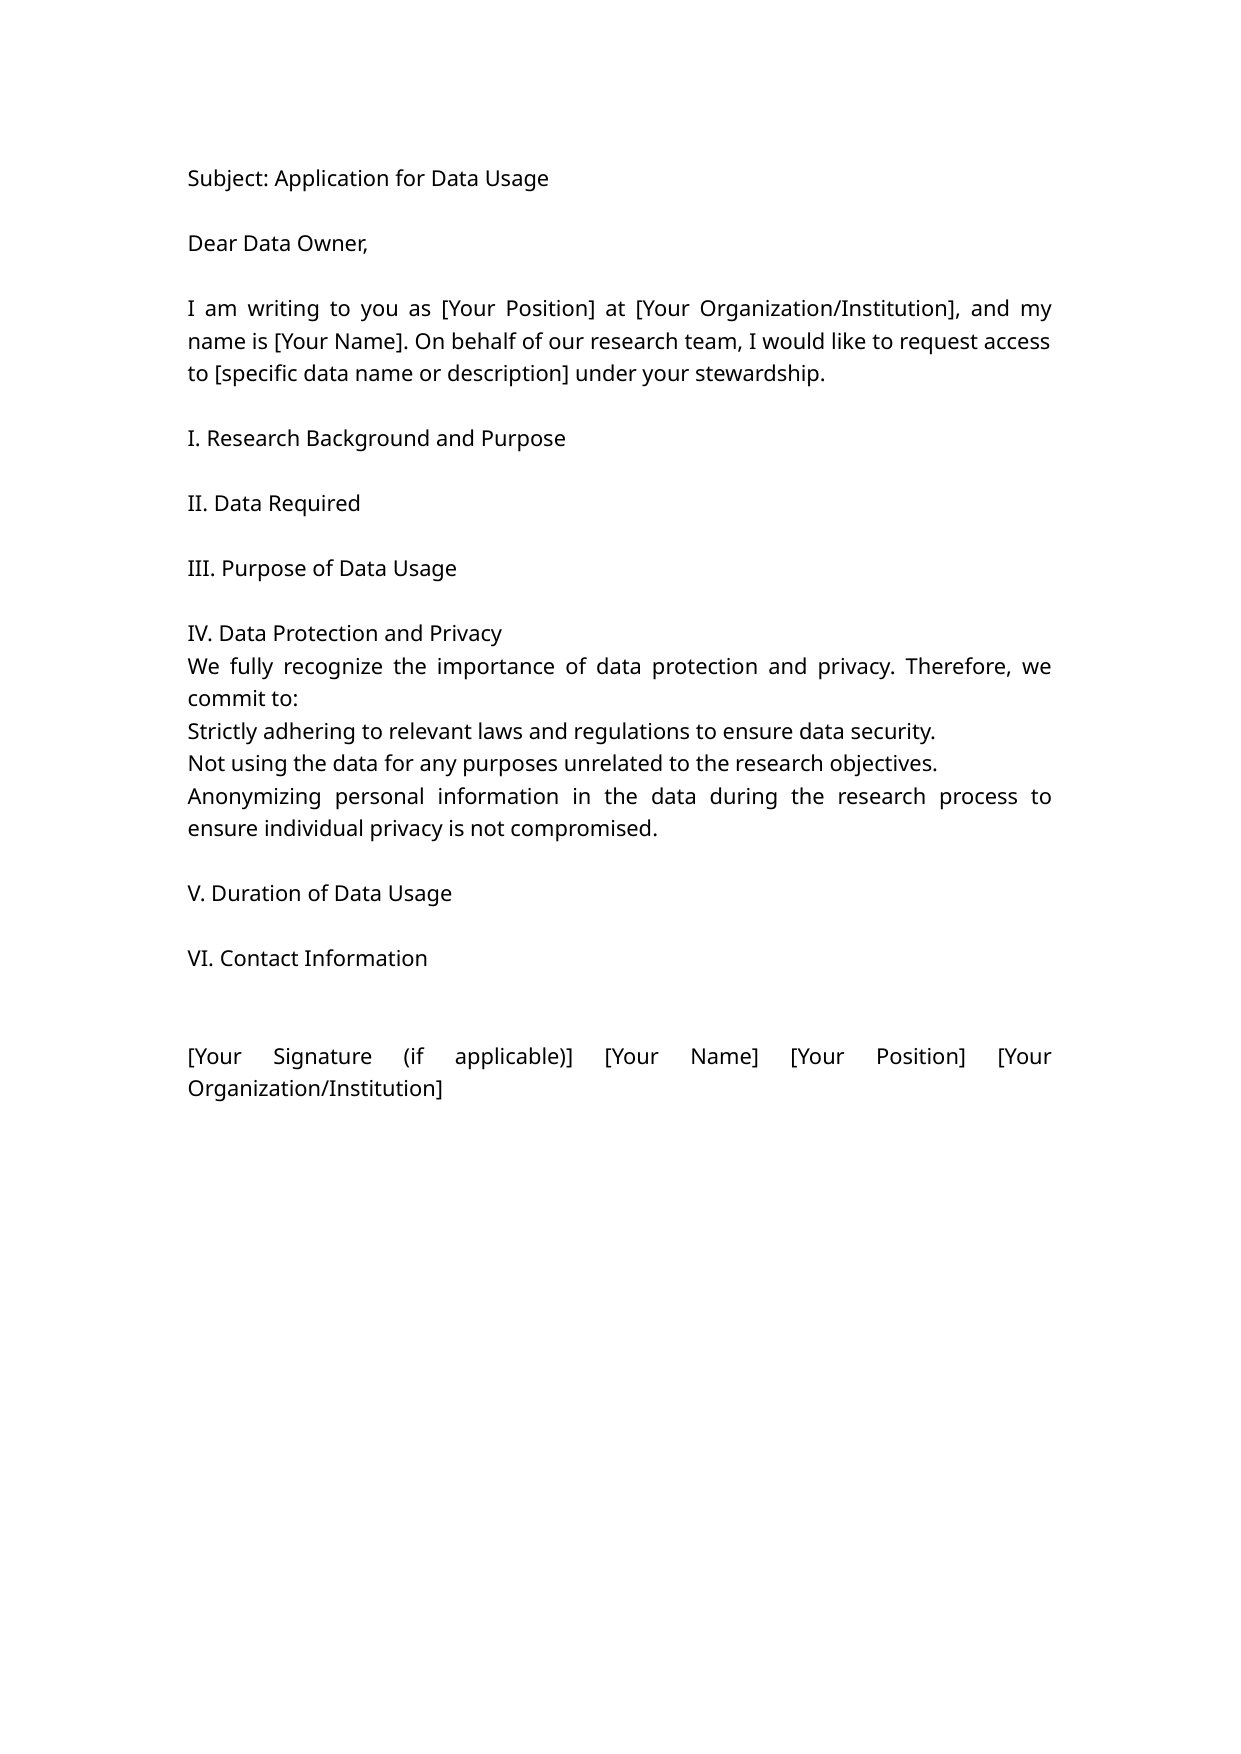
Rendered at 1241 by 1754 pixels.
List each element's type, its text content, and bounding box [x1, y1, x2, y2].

text I am writing to you as [Your Position] at [Your Organization/Institution], and my name is [Your Name]. On behalf of our research team, I would like to request access to [specific data name or description] under your stewardship. [187, 292, 1053, 389]
text II. Data Required [187, 487, 1053, 519]
text Anonymizing personal information in the data during the research process to ensure individual privacy is not compromised. [187, 779, 1053, 844]
text I. Research Background and Purpose [187, 422, 1053, 454]
text IV. Data Protection and Privacy [187, 617, 1053, 649]
text V. Duration of Data Usage [187, 877, 1053, 909]
text [Your Signature (if applicable)] [Your Name] [Your Position] [Your Organization/Institution] [187, 1039, 1053, 1104]
text Subject: Application for Data Usage [187, 162, 1053, 194]
text Not using the data for any purposes unrelated to the research objectives. [187, 747, 1053, 779]
text III. Purpose of Data Usage [187, 552, 1053, 584]
text We fully recognize the importance of data protection and privacy. Therefore, we commit to: [187, 649, 1053, 714]
text Strictly adhering to relevant laws and regulations to ensure data security. [187, 714, 1053, 747]
text Dear Data Owner, [187, 227, 1053, 259]
text VI. Contact Information [187, 942, 1053, 974]
